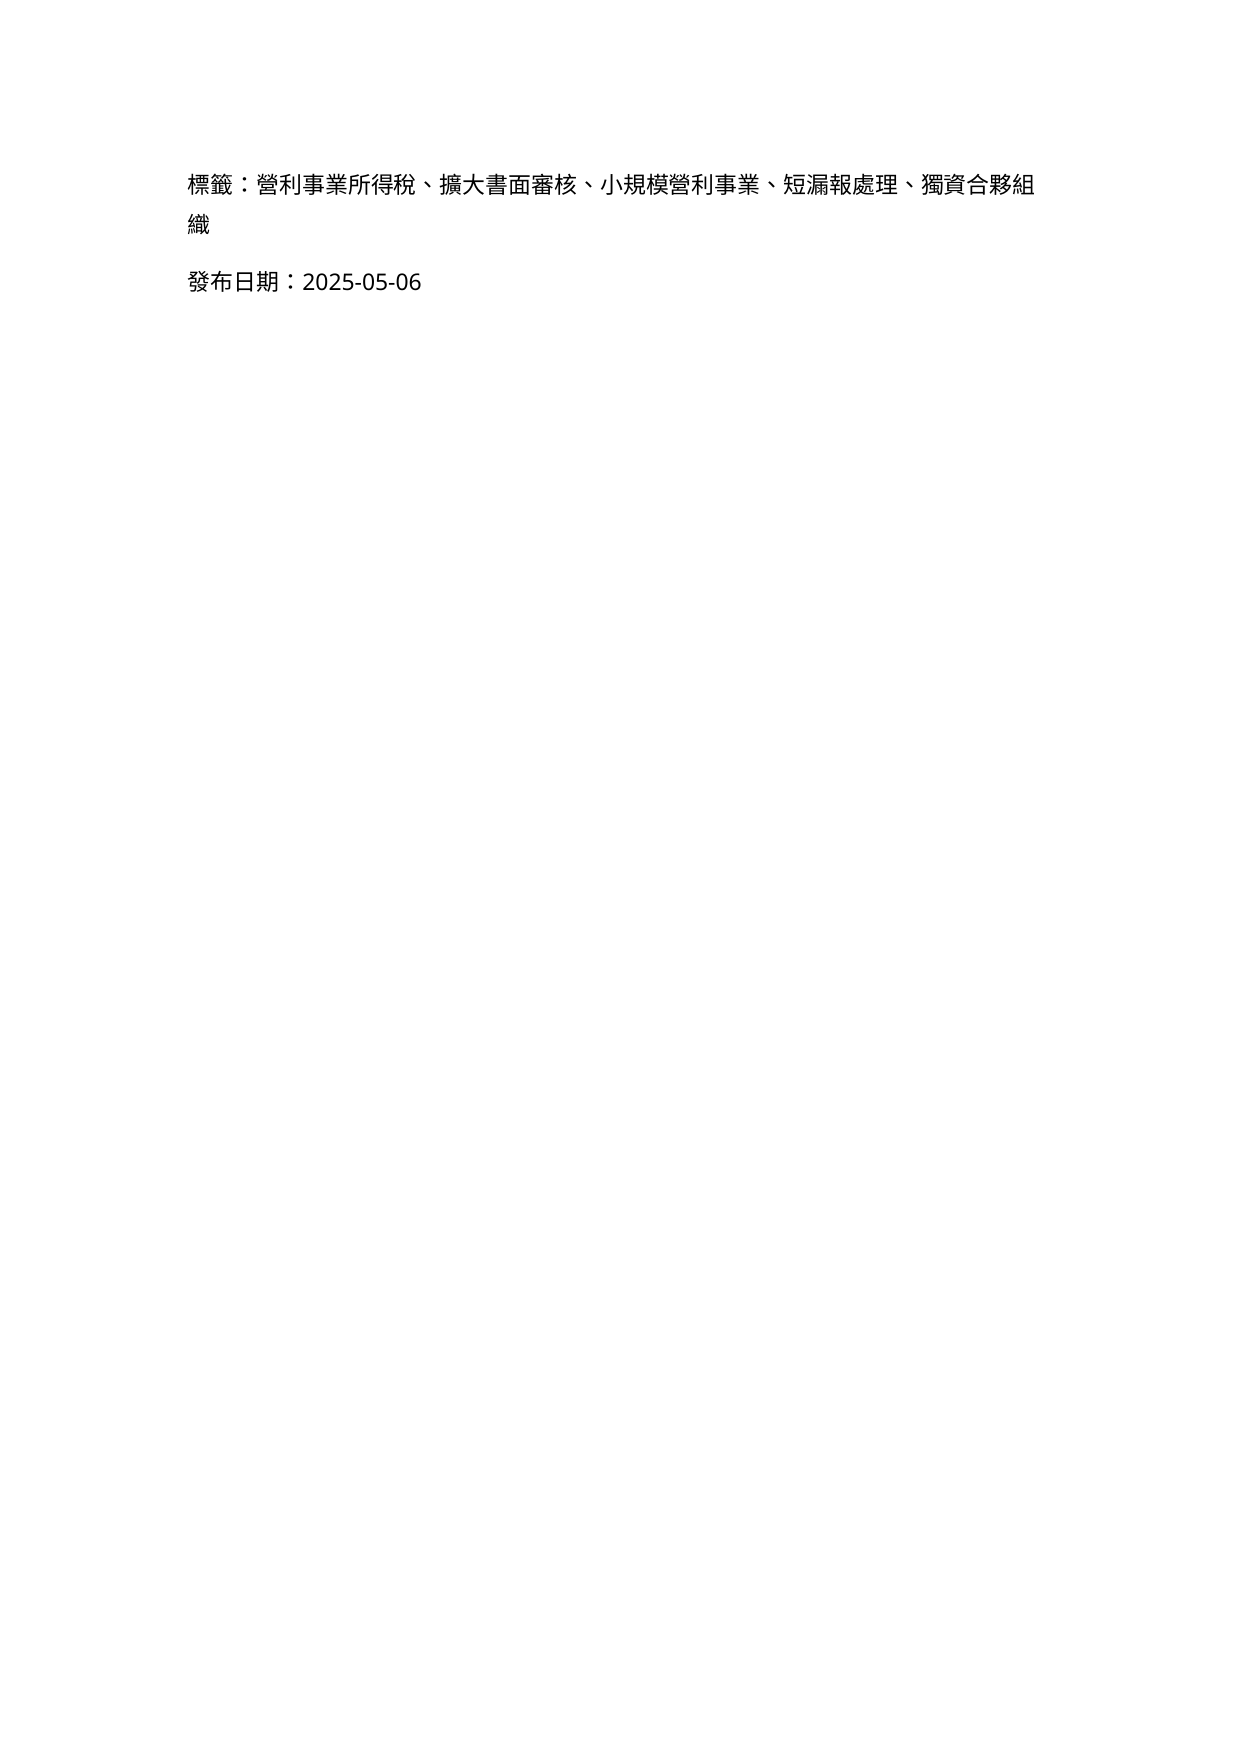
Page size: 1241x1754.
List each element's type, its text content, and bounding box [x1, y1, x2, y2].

text 發布日期：2025-05-06 [187, 262, 1053, 299]
text 標籤：營利事業所得稅、擴大書面審核、小規模營利事業、短漏報處理、獨資合夥組織 [187, 164, 1053, 242]
